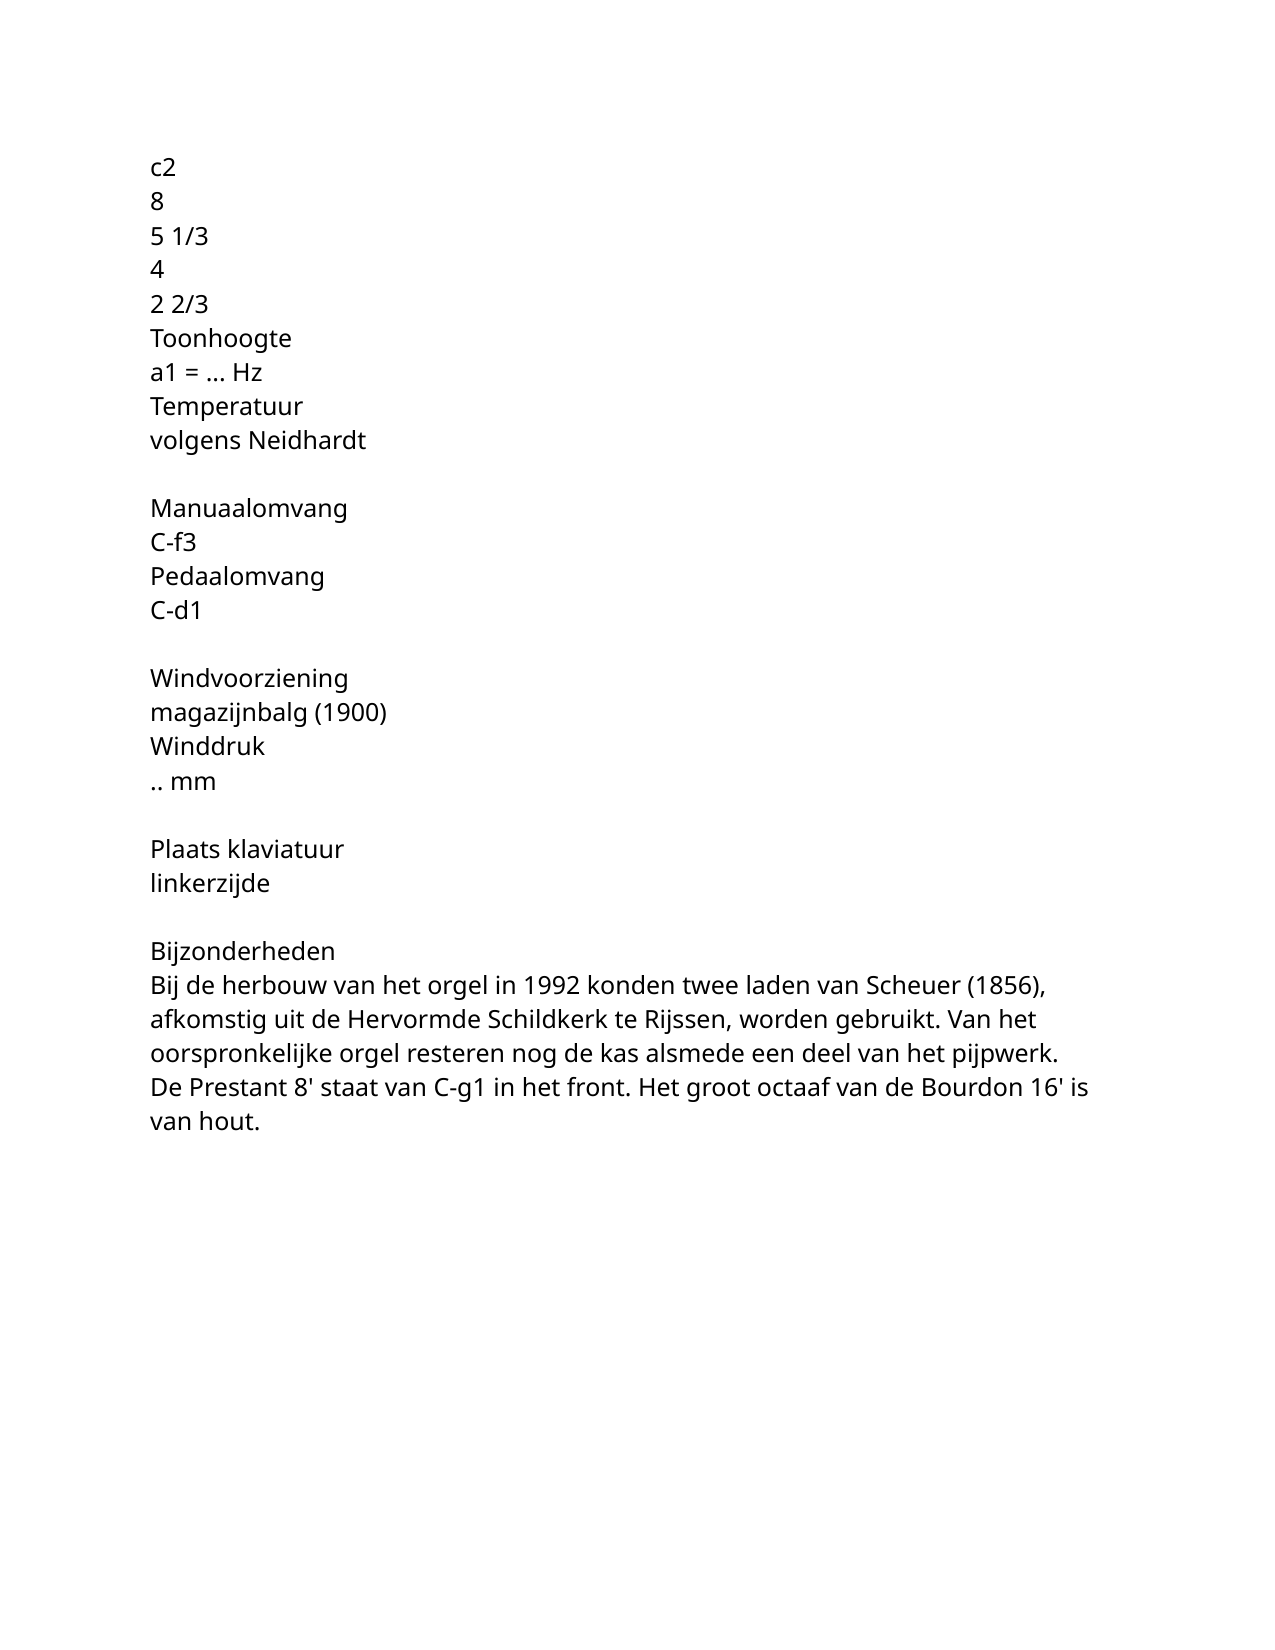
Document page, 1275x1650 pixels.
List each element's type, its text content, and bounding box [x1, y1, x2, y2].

text 4 [150, 252, 1125, 286]
text Plaats klaviatuur [150, 831, 1125, 865]
text Temperatuur [150, 388, 1125, 422]
text Winddruk [150, 729, 1125, 763]
text linkerzijde [150, 865, 1125, 899]
text .. mm [150, 763, 1125, 797]
text Pedaalomvang [150, 559, 1125, 593]
text C-f3 [150, 525, 1125, 559]
text magazijnbalg (1900) [150, 695, 1125, 729]
text Windvoorziening [150, 661, 1125, 695]
text Bijzonderheden [150, 933, 1125, 967]
text De Prestant 8' staat van C-g1 in het front. Het groot octaaf van de Bourdon 16' is van hout. [150, 1070, 1125, 1138]
text c2 [150, 150, 1125, 184]
text Toonhoogte [150, 320, 1125, 354]
text volgens Neidhardt [150, 422, 1125, 457]
text 5 1/3 [150, 218, 1125, 252]
text Manuaalomvang [150, 491, 1125, 525]
text Bij de herbouw van het orgel in 1992 konden twee laden van Scheuer (1856), afkomstig uit de Hervormde Schildkerk te Rijssen, worden gebruikt. Van het oorspronkelijke orgel resteren nog de kas alsmede een deel van het pijpwerk. [150, 967, 1125, 1070]
text a1 = ... Hz [150, 354, 1125, 388]
text 2 2/3 [150, 286, 1125, 320]
text C-d1 [150, 593, 1125, 627]
text 8 [150, 184, 1125, 218]
